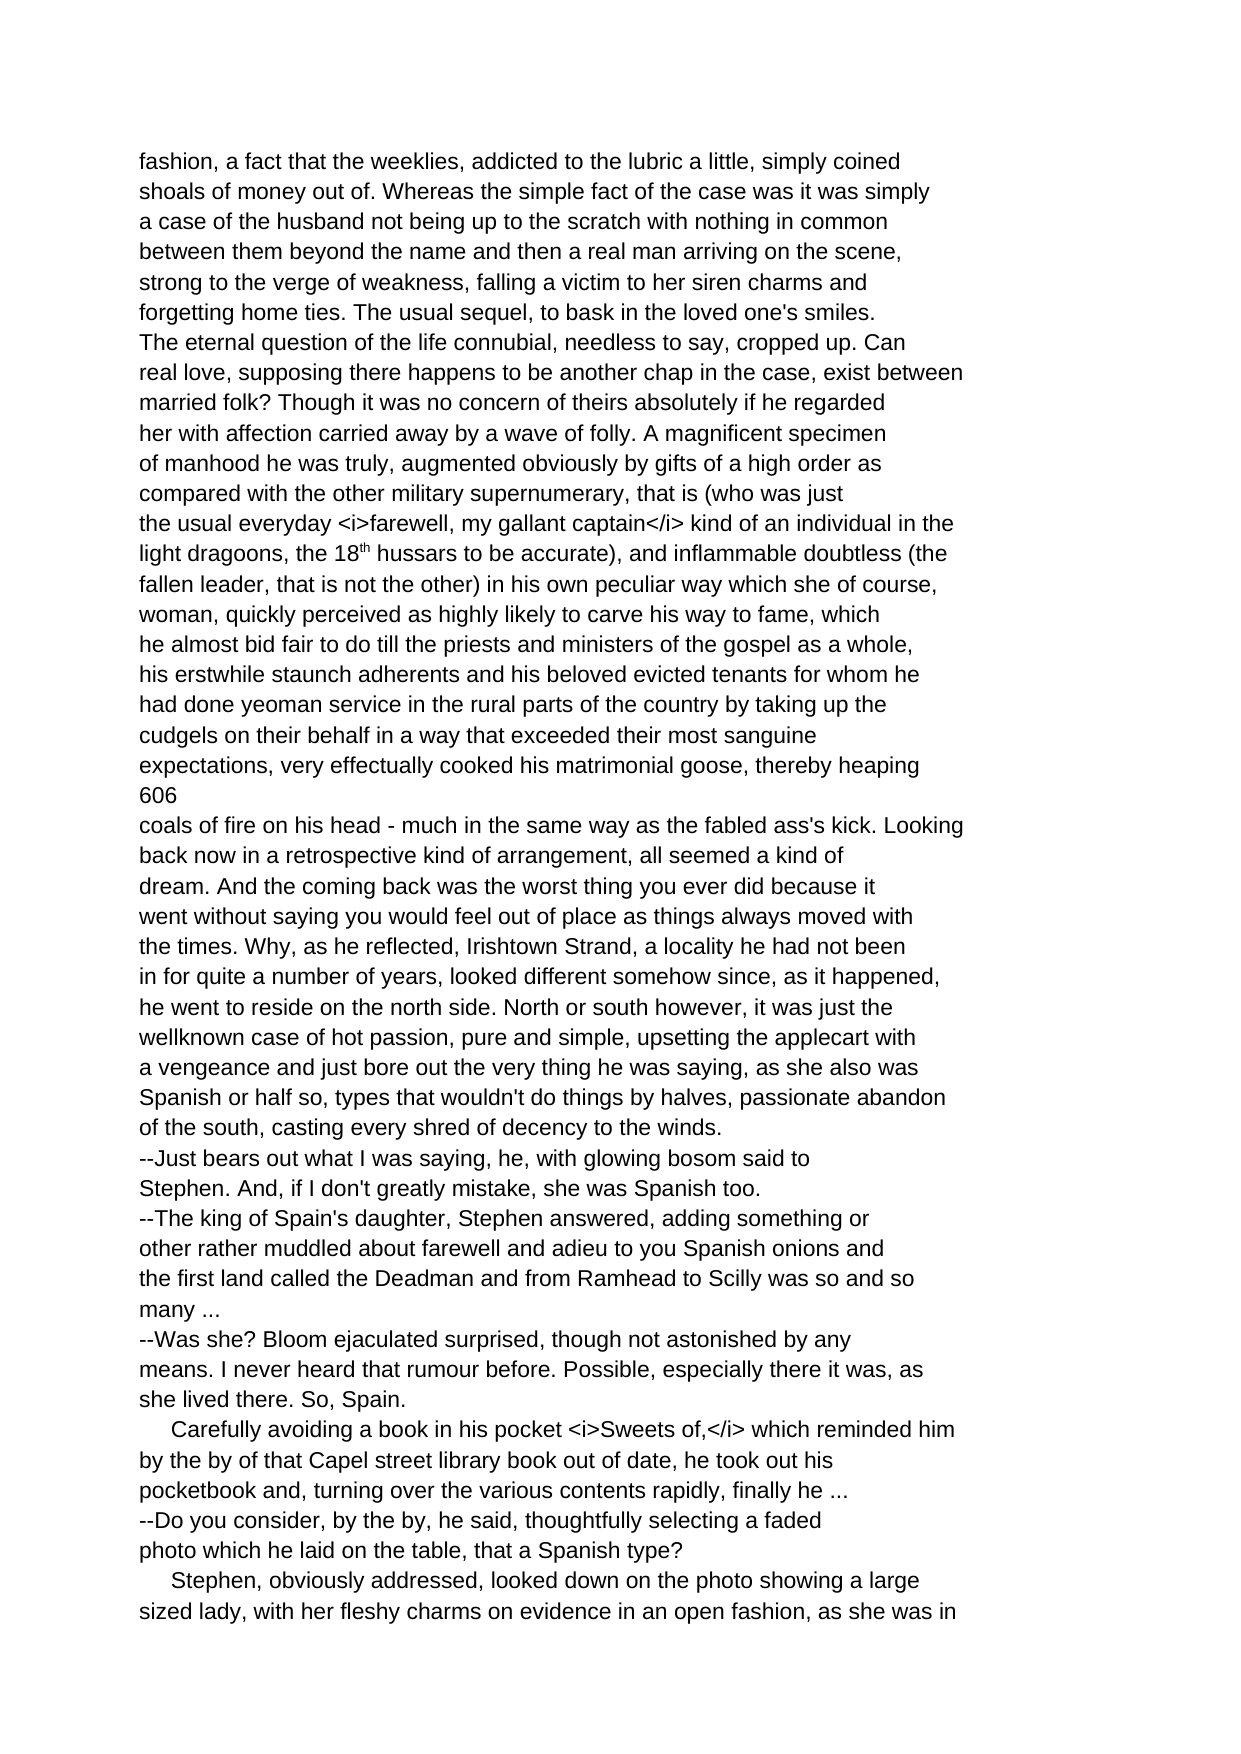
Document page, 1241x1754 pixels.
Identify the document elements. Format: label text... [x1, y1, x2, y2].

text many ... [139, 1296, 1101, 1322]
text fashion, a fact that the weeklies, addicted to the lubric a little, simply coined [139, 148, 1101, 174]
text coals of fire on his head - much in the same way as the fabled ass's kick. Looking [139, 812, 1101, 838]
text back now in a retrospective kind of arrangement, all seemed a kind of [139, 842, 1101, 869]
text cudgels on their behalf in a way that exceeded their most sanguine [139, 722, 1101, 748]
text --Just bears out what I was saying, he, with glowing bosom said to [139, 1144, 1101, 1171]
text light dragoons, the 18th hussars to be accurate), and inflammable doubtless (the [139, 540, 1101, 567]
text woman, quickly perceived as highly likely to carve his way to fame, which [139, 601, 1101, 627]
text the usual everyday <i>farewell, my gallant captain</i> kind of an individual in the [139, 510, 1101, 536]
text --The king of Spain's daughter, Stephen answered, adding something or [139, 1205, 1101, 1231]
text The eternal question of the life connubial, needless to say, cropped up. Can [139, 329, 1101, 355]
text he almost bid fair to do till the priests and ministers of the gospel as a whole, [139, 631, 1101, 657]
text --Do you consider, by the by, he said, thoughtfully selecting a faded [139, 1507, 1101, 1533]
text wellknown case of hot passion, pure and simple, upsetting the applecart with [139, 1024, 1101, 1050]
text pocketbook and, turning over the various contents rapidly, finally he ... [139, 1477, 1101, 1503]
text other rather muddled about farewell and adieu to you Spanish onions and [139, 1235, 1101, 1261]
text his erstwhile staunch adherents and his beloved evicted tenants for whom he [139, 661, 1101, 687]
text Carefully avoiding a book in his pocket <i>Sweets of,</i> which reminded him [139, 1416, 1101, 1443]
text her with affection carried away by a wave of folly. A magnificent specimen [139, 419, 1101, 446]
text Stephen. And, if I don't greatly mistake, she was Spanish too. [139, 1175, 1101, 1201]
text --Was she? Bloom ejaculated surprised, though not astonished by any [139, 1326, 1101, 1352]
text in for quite a number of years, looked different somehow since, as it happened, [139, 963, 1101, 989]
text the times. Why, as he reflected, Irishtown Strand, a locality he had not been [139, 933, 1101, 959]
text she lived there. So, Spain. [139, 1386, 1101, 1412]
text the first land called the Deadman and from Ramhead to Scilly was so and so [139, 1265, 1101, 1292]
text a case of the husband not being up to the scratch with nothing in common [139, 208, 1101, 234]
text dream. And the coming back was the worst thing you ever did because it [139, 873, 1101, 899]
text of manhood he was truly, augmented obviously by gifts of a high order as [139, 450, 1101, 476]
text strong to the verge of weakness, falling a victim to her siren charms and [139, 268, 1101, 295]
text Stephen, obviously addressed, looked down on the photo showing a large [139, 1567, 1101, 1594]
text Spanish or half so, types that wouldn't do things by halves, passionate abandon [139, 1084, 1101, 1110]
text of the south, casting every shred of decency to the winds. [139, 1114, 1101, 1141]
text sized lady, with her fleshy charms on evidence in an open fashion, as she was in [139, 1598, 1101, 1624]
text fallen leader, that is not the other) in his own peculiar way which she of course, [139, 571, 1101, 597]
text he went to reside on the north side. North or south however, it was just the [139, 993, 1101, 1020]
text forgetting home ties. The usual sequel, to bask in the loved one's smiles. [139, 299, 1101, 325]
text between them beyond the name and then a real man arriving on the scene, [139, 238, 1101, 264]
text photo which he laid on the table, that a Spanish type? [139, 1537, 1101, 1563]
text shoals of money out of. Whereas the simple fact of the case was it was simply [139, 178, 1101, 204]
text expectations, very effectually cooked his matrimonial goose, thereby heaping [139, 752, 1101, 778]
text means. I never heard that rumour before. Possible, especially there it was, as [139, 1356, 1101, 1382]
text went without saying you would feel out of place as things always moved with [139, 903, 1101, 929]
text by the by of that Capel street library book out of date, he took out his [139, 1447, 1101, 1473]
text real love, supposing there happens to be another chap in the case, exist between [139, 359, 1101, 385]
text compared with the other military supernumerary, that is (who was just [139, 480, 1101, 506]
text married folk? Though it was no concern of theirs absolutely if he regarded [139, 389, 1101, 416]
text 606 [139, 782, 1101, 808]
text a vengeance and just bore out the very thing he was saying, as she also was [139, 1054, 1101, 1080]
text had done yeoman service in the rural parts of the country by taking up the [139, 691, 1101, 718]
